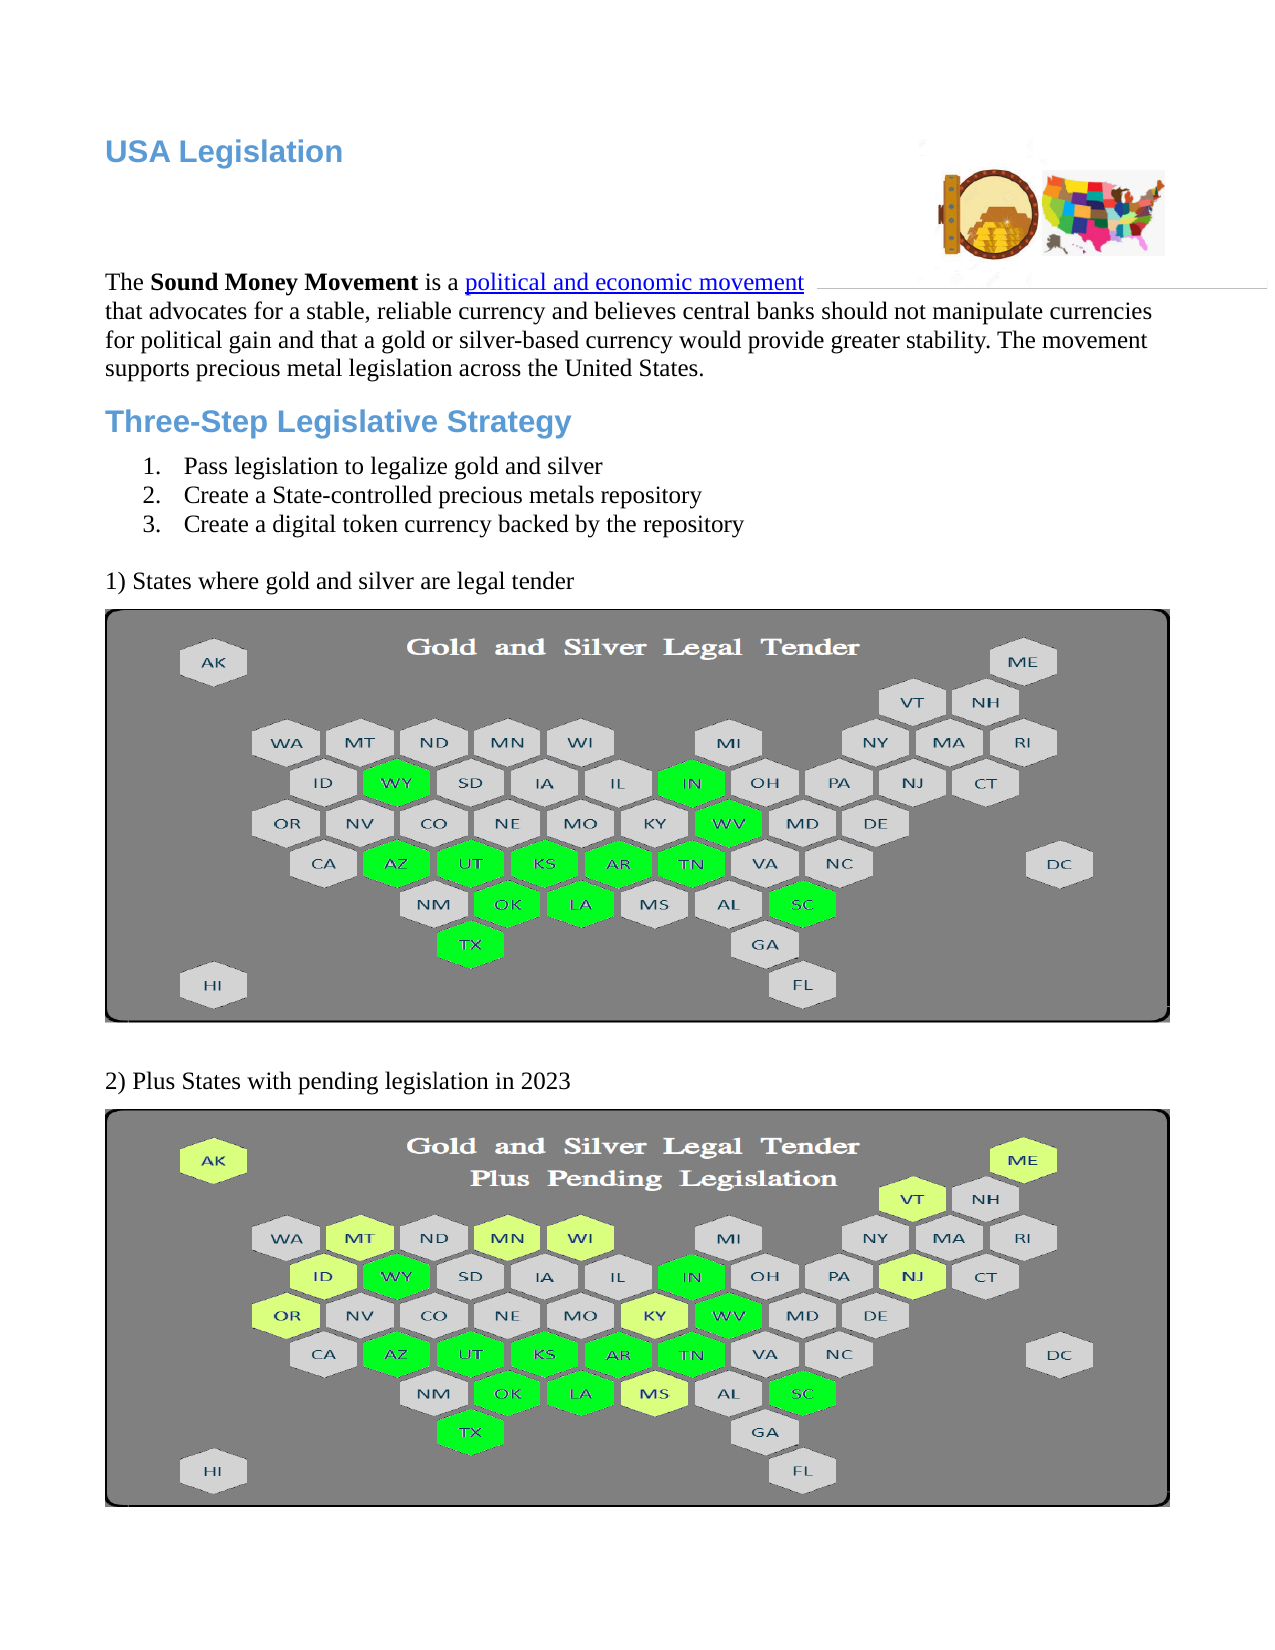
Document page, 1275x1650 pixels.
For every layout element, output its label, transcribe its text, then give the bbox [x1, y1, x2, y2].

subtitle USA Legislation [105, 133, 1170, 169]
list Create a digital token currency backed by the repository [142, 509, 1170, 537]
list Pass legislation to legalize gold and silver [142, 451, 1170, 480]
text 2) Plus States with pending legislation in 2023 [105, 1066, 1170, 1095]
picture [105, 1095, 1170, 1522]
text 1) States where gold and silver are legal tender [105, 566, 1170, 595]
list Create a State-controlled precious metals repository [142, 480, 1170, 509]
picture [105, 595, 1170, 1038]
text The Sound Money Movement is a political and economic movement that advocates for a stable, reliable currency and believes central banks should not manipulate currencies for political gain and that a gold or silver-based currency would provide greater stability. The movement supports precious metal legislation across the United States. [105, 267, 1170, 382]
subtitle Three-Step Legislative Strategy [105, 403, 1170, 439]
picture [817, 139, 1268, 289]
